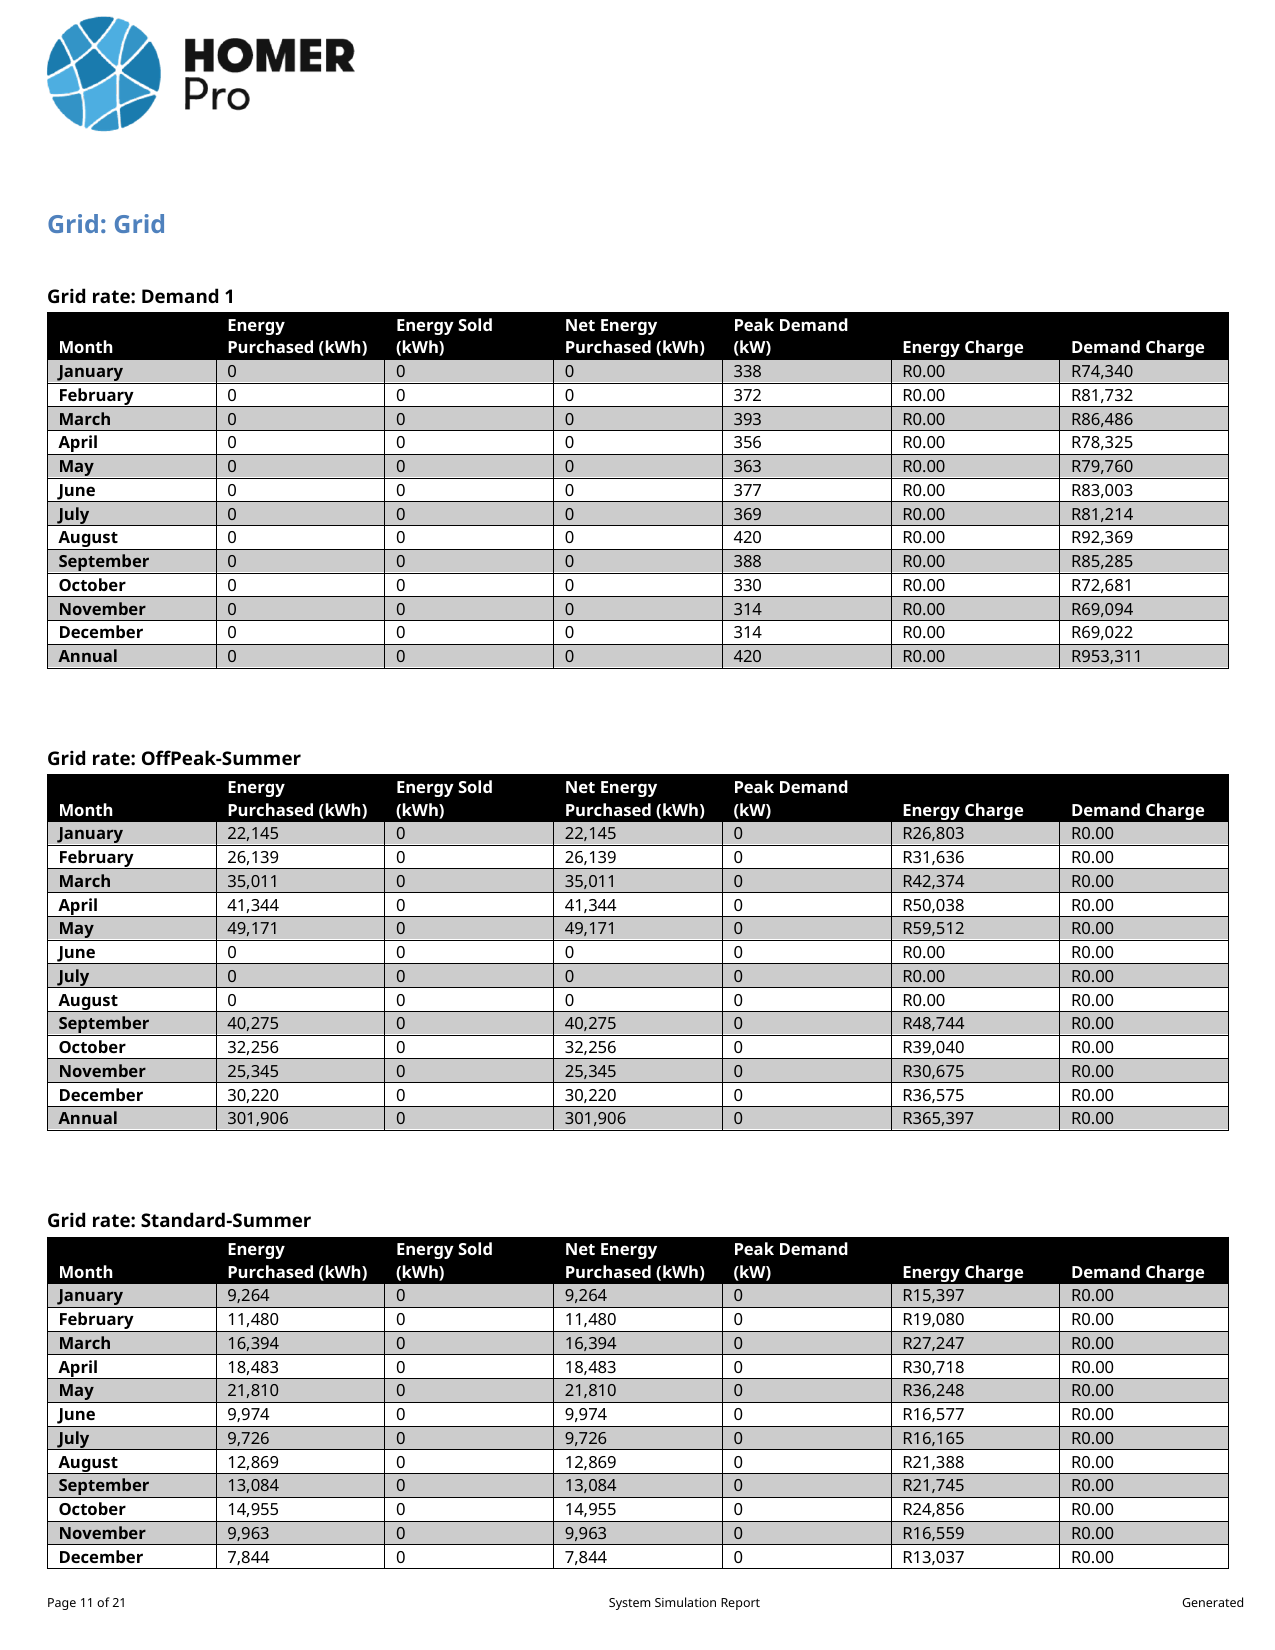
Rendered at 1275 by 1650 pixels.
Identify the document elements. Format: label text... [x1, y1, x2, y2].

table_cell 330 [723, 574, 891, 596]
table_cell 7,844 [217, 1545, 384, 1568]
table_cell R0.00 [892, 550, 1059, 572]
table_cell R15,397 [892, 1284, 1059, 1307]
table_cell 388 [723, 550, 891, 572]
table_cell July [48, 502, 216, 525]
table_cell R0.00 [1060, 1036, 1228, 1058]
table_cell August [48, 988, 216, 1011]
table_cell R953,311 [1060, 645, 1228, 667]
table_cell R0.00 [892, 597, 1059, 620]
table_cell 9,726 [554, 1427, 722, 1449]
table_cell R0.00 [1060, 1332, 1228, 1354]
table_cell 0 [385, 1522, 553, 1544]
table_cell November [48, 1059, 216, 1082]
text Grid rate: OffPeak-Summer [47, 745, 1228, 771]
table_cell 12,869 [217, 1450, 384, 1473]
table_cell 21,810 [554, 1379, 722, 1402]
table_cell 0 [723, 1107, 891, 1129]
table_cell 301,906 [217, 1107, 384, 1129]
table_cell 0 [385, 1012, 553, 1034]
table_cell 32,256 [217, 1036, 384, 1058]
table_cell R59,512 [892, 917, 1059, 939]
table_cell 372 [723, 384, 891, 406]
table_cell 301,906 [554, 1107, 722, 1129]
table_cell Annual [48, 645, 216, 667]
table_header Energy Purchased (kWh) [217, 775, 384, 821]
table_cell 0 [385, 455, 553, 477]
table_cell 18,483 [217, 1355, 384, 1378]
table_cell R31,636 [892, 846, 1059, 868]
table_cell R0.00 [892, 360, 1059, 382]
table_cell R39,040 [892, 1036, 1059, 1058]
table_cell R0.00 [1060, 1545, 1228, 1568]
table_header Energy Charge [892, 1238, 1059, 1283]
table_cell 0 [385, 360, 553, 382]
table_cell 0 [385, 479, 553, 501]
table_cell 377 [723, 479, 891, 501]
table_cell R0.00 [892, 384, 1059, 406]
table_cell 0 [385, 550, 553, 572]
table_cell 0 [385, 1498, 553, 1521]
table_cell 41,344 [217, 893, 384, 916]
table_cell June [48, 479, 216, 501]
table_cell 0 [385, 645, 553, 667]
table_cell 0 [385, 1308, 553, 1331]
table_cell 0 [385, 1379, 553, 1402]
table_cell 0 [554, 621, 722, 644]
table_cell 0 [554, 431, 722, 454]
table_cell 0 [554, 574, 722, 596]
table_cell 0 [217, 597, 384, 620]
table_cell R69,094 [1060, 597, 1228, 620]
table_cell R0.00 [1060, 941, 1228, 963]
table_cell 0 [723, 893, 891, 916]
table_cell 26,139 [554, 846, 722, 868]
table_cell R0.00 [1060, 1522, 1228, 1544]
table_cell 0 [723, 1545, 891, 1568]
table_cell 18,483 [554, 1355, 722, 1378]
table_cell R0.00 [1060, 988, 1228, 1011]
table_cell R30,718 [892, 1355, 1059, 1378]
table_cell 49,171 [217, 917, 384, 939]
table_cell R0.00 [1060, 893, 1228, 916]
table_cell 49,171 [554, 917, 722, 939]
table_cell 0 [385, 1059, 553, 1082]
table_cell R48,744 [892, 1012, 1059, 1034]
table_cell R27,247 [892, 1332, 1059, 1354]
table_cell R0.00 [1060, 1474, 1228, 1497]
table_cell 0 [217, 645, 384, 667]
table_cell 0 [723, 1498, 891, 1521]
table_cell 0 [554, 941, 722, 963]
table_cell 0 [723, 1012, 891, 1034]
table_cell R365,397 [892, 1107, 1059, 1129]
table_cell R0.00 [1060, 1284, 1228, 1307]
table_cell 0 [723, 869, 891, 892]
table_cell 0 [554, 384, 722, 406]
table_cell May [48, 455, 216, 477]
table_cell 16,394 [554, 1332, 722, 1354]
table_cell 0 [723, 1355, 891, 1378]
table_cell 0 [385, 1545, 553, 1568]
table_cell May [48, 1379, 216, 1402]
table_cell 25,345 [217, 1059, 384, 1082]
table_cell R26,803 [892, 822, 1059, 844]
table_cell 0 [385, 964, 553, 987]
table_cell 0 [554, 550, 722, 572]
text Grid rate: Demand 1 [47, 283, 1228, 308]
table_cell R0.00 [1060, 964, 1228, 987]
table_cell 16,394 [217, 1332, 384, 1354]
table_cell 0 [554, 526, 722, 549]
table_cell 0 [554, 479, 722, 501]
table_cell R0.00 [892, 621, 1059, 644]
table_cell R16,577 [892, 1403, 1059, 1426]
table_cell 40,275 [217, 1012, 384, 1034]
table_cell 314 [723, 597, 891, 620]
table_cell 0 [554, 645, 722, 667]
table_cell 0 [385, 941, 553, 963]
table_cell 0 [723, 846, 891, 868]
table_cell R0.00 [892, 455, 1059, 477]
table_cell R74,340 [1060, 360, 1228, 382]
table_cell R0.00 [1060, 822, 1228, 844]
table_cell R0.00 [1060, 1450, 1228, 1473]
table_header Net Energy Purchased (kWh) [554, 313, 722, 359]
table_cell R83,003 [1060, 479, 1228, 501]
table_cell 0 [385, 621, 553, 644]
table_cell April [48, 431, 216, 454]
table_cell March [48, 1332, 216, 1354]
table_cell 0 [723, 1284, 891, 1307]
table_header Energy Sold (kWh) [385, 775, 553, 821]
table_cell 13,084 [217, 1474, 384, 1497]
table_cell 0 [217, 526, 384, 549]
table_cell 9,264 [217, 1284, 384, 1307]
table_header Month [48, 775, 216, 821]
table_cell 0 [217, 479, 384, 501]
text Grid rate: Standard-Summer [47, 1207, 1228, 1233]
table_cell R72,681 [1060, 574, 1228, 596]
table_cell February [48, 1308, 216, 1331]
table_cell 0 [385, 1355, 553, 1378]
table_cell R24,856 [892, 1498, 1059, 1521]
table_cell August [48, 1450, 216, 1473]
table_cell 369 [723, 502, 891, 525]
table_cell R0.00 [892, 479, 1059, 501]
table_cell 30,220 [554, 1083, 722, 1106]
table_cell 393 [723, 407, 891, 430]
table_cell 0 [385, 407, 553, 430]
table_cell R0.00 [892, 645, 1059, 667]
table_cell May [48, 917, 216, 939]
table_cell October [48, 1036, 216, 1058]
table_cell 22,145 [554, 822, 722, 844]
table_cell March [48, 407, 216, 430]
table_cell April [48, 893, 216, 916]
table_cell 0 [723, 988, 891, 1011]
table_cell R81,732 [1060, 384, 1228, 406]
table_cell R30,675 [892, 1059, 1059, 1082]
table_cell 35,011 [554, 869, 722, 892]
table_cell 0 [217, 384, 384, 406]
table_cell 12,869 [554, 1450, 722, 1473]
table_cell 9,963 [217, 1522, 384, 1544]
table_cell October [48, 574, 216, 596]
table_cell R0.00 [1060, 1012, 1228, 1034]
table_cell R0.00 [1060, 1059, 1228, 1082]
table_cell 0 [385, 574, 553, 596]
table_cell 0 [217, 621, 384, 644]
table_header Energy Sold (kWh) [385, 1238, 553, 1283]
table_cell R78,325 [1060, 431, 1228, 454]
table_cell 0 [554, 407, 722, 430]
table_cell R13,037 [892, 1545, 1059, 1568]
table_cell 0 [554, 597, 722, 620]
table_cell R0.00 [892, 941, 1059, 963]
table_header Month [48, 1238, 216, 1283]
table_cell 11,480 [554, 1308, 722, 1331]
table_cell 0 [385, 1332, 553, 1354]
table_cell 0 [723, 1332, 891, 1354]
table_cell December [48, 1545, 216, 1568]
table_cell R0.00 [892, 502, 1059, 525]
table_cell 14,955 [554, 1498, 722, 1521]
table_cell Annual [48, 1107, 216, 1129]
table_cell March [48, 869, 216, 892]
table_cell 25,345 [554, 1059, 722, 1082]
table_cell R0.00 [892, 431, 1059, 454]
table_cell 0 [385, 893, 553, 916]
table_cell R0.00 [1060, 1308, 1228, 1331]
table_cell October [48, 1498, 216, 1521]
table_cell 0 [554, 455, 722, 477]
table_cell 26,139 [217, 846, 384, 868]
table_cell 0 [723, 1059, 891, 1082]
table_cell 0 [554, 360, 722, 382]
table_cell R85,285 [1060, 550, 1228, 572]
table_header Net Energy Purchased (kWh) [554, 775, 722, 821]
table_header Demand Charge [1060, 313, 1228, 359]
table_header Peak Demand (kW) [723, 1238, 891, 1283]
table_cell 9,974 [554, 1403, 722, 1426]
table_header Energy Charge [892, 313, 1059, 359]
table_cell R16,559 [892, 1522, 1059, 1544]
table_cell R0.00 [892, 988, 1059, 1011]
table_cell December [48, 1083, 216, 1106]
table_cell 0 [385, 869, 553, 892]
table_cell 0 [723, 941, 891, 963]
table_cell June [48, 941, 216, 963]
table_cell R16,165 [892, 1427, 1059, 1449]
table_cell R0.00 [1060, 1107, 1228, 1129]
table_cell 0 [217, 502, 384, 525]
table_cell January [48, 822, 216, 844]
table_cell R50,038 [892, 893, 1059, 916]
table_cell R92,369 [1060, 526, 1228, 549]
table_cell 0 [385, 1450, 553, 1473]
table_cell 0 [385, 822, 553, 844]
table_cell February [48, 846, 216, 868]
table_cell 0 [723, 1403, 891, 1426]
table_cell September [48, 1012, 216, 1034]
table_cell April [48, 1355, 216, 1378]
table_cell 0 [723, 1522, 891, 1544]
table_cell 314 [723, 621, 891, 644]
table_cell 14,955 [217, 1498, 384, 1521]
table_cell 0 [723, 1308, 891, 1331]
table_cell 21,810 [217, 1379, 384, 1402]
table_header Demand Charge [1060, 1238, 1228, 1283]
table_cell 420 [723, 526, 891, 549]
table_cell 0 [217, 455, 384, 477]
table_cell R86,486 [1060, 407, 1228, 430]
table_cell 0 [217, 550, 384, 572]
table_cell 0 [217, 431, 384, 454]
table_cell June [48, 1403, 216, 1426]
table_cell R69,022 [1060, 621, 1228, 644]
table_cell R0.00 [1060, 846, 1228, 868]
table_cell 0 [554, 964, 722, 987]
table_cell July [48, 1427, 216, 1449]
table_cell September [48, 1474, 216, 1497]
table_cell 0 [723, 1450, 891, 1473]
table_cell 0 [385, 917, 553, 939]
table_cell 0 [385, 1403, 553, 1426]
table_cell R0.00 [892, 574, 1059, 596]
table_cell 0 [217, 360, 384, 382]
table_cell R21,745 [892, 1474, 1059, 1497]
table_cell 338 [723, 360, 891, 382]
table_cell R21,388 [892, 1450, 1059, 1473]
table_cell 11,480 [217, 1308, 384, 1331]
table_cell February [48, 384, 216, 406]
table_cell December [48, 621, 216, 644]
table_cell January [48, 360, 216, 382]
table_cell July [48, 964, 216, 987]
subtitle Grid: Grid [47, 206, 1228, 240]
table_cell 0 [385, 1107, 553, 1129]
table_cell 0 [723, 964, 891, 987]
table_cell R0.00 [1060, 1083, 1228, 1106]
table_cell 0 [385, 988, 553, 1011]
table_header Energy Sold (kWh) [385, 313, 553, 359]
table_cell 13,084 [554, 1474, 722, 1497]
table_cell 0 [723, 917, 891, 939]
table_cell 32,256 [554, 1036, 722, 1058]
table_header Net Energy Purchased (kWh) [554, 1238, 722, 1283]
table_header Peak Demand (kW) [723, 313, 891, 359]
table_cell 0 [385, 431, 553, 454]
table_cell November [48, 597, 216, 620]
table_cell January [48, 1284, 216, 1307]
table_cell 0 [723, 1083, 891, 1106]
table_cell November [48, 1522, 216, 1544]
table_cell 0 [723, 822, 891, 844]
table_cell 0 [217, 941, 384, 963]
table_cell 0 [385, 1284, 553, 1307]
table_cell 363 [723, 455, 891, 477]
table_cell R0.00 [892, 964, 1059, 987]
table_header Energy Purchased (kWh) [217, 313, 384, 359]
table_cell 9,974 [217, 1403, 384, 1426]
table_header Energy Purchased (kWh) [217, 1238, 384, 1283]
table_cell R81,214 [1060, 502, 1228, 525]
table_cell 0 [554, 502, 722, 525]
table_cell 0 [385, 384, 553, 406]
table_cell 0 [385, 1427, 553, 1449]
table_cell 0 [385, 1083, 553, 1106]
table_cell 0 [217, 964, 384, 987]
table_header Demand Charge [1060, 775, 1228, 821]
table_cell 41,344 [554, 893, 722, 916]
table_cell R0.00 [1060, 869, 1228, 892]
table_header Peak Demand (kW) [723, 775, 891, 821]
picture [46, 15, 357, 133]
table_cell 0 [723, 1474, 891, 1497]
table_cell R0.00 [892, 407, 1059, 430]
table_cell September [48, 550, 216, 572]
table_cell 9,264 [554, 1284, 722, 1307]
table_cell 0 [217, 574, 384, 596]
table_cell 0 [217, 988, 384, 1011]
table_cell R0.00 [1060, 1498, 1228, 1521]
table_cell 0 [385, 526, 553, 549]
table_cell 0 [385, 1474, 553, 1497]
table_cell 420 [723, 645, 891, 667]
table_cell R0.00 [1060, 1427, 1228, 1449]
table_cell R36,248 [892, 1379, 1059, 1402]
table_cell 22,145 [217, 822, 384, 844]
table_cell 9,726 [217, 1427, 384, 1449]
table_cell R0.00 [1060, 1379, 1228, 1402]
table_cell 356 [723, 431, 891, 454]
table_cell R36,575 [892, 1083, 1059, 1106]
table_cell 0 [385, 1036, 553, 1058]
table_cell R79,760 [1060, 455, 1228, 477]
table_cell 0 [217, 407, 384, 430]
table_cell 7,844 [554, 1545, 722, 1568]
table_cell R42,374 [892, 869, 1059, 892]
table_cell 35,011 [217, 869, 384, 892]
table_cell 0 [723, 1036, 891, 1058]
table_cell 0 [723, 1427, 891, 1449]
table_cell August [48, 526, 216, 549]
table_cell 40,275 [554, 1012, 722, 1034]
table_cell R0.00 [1060, 1403, 1228, 1426]
table_cell 0 [385, 846, 553, 868]
table_cell 0 [723, 1379, 891, 1402]
table_cell R0.00 [892, 526, 1059, 549]
table_header Energy Charge [892, 775, 1059, 821]
table_cell 0 [385, 502, 553, 525]
table_cell R0.00 [1060, 1355, 1228, 1378]
table_cell R19,080 [892, 1308, 1059, 1331]
table_cell 30,220 [217, 1083, 384, 1106]
table_cell 0 [554, 988, 722, 1011]
table_cell 0 [385, 597, 553, 620]
table_header Month [48, 313, 216, 359]
table_cell 9,963 [554, 1522, 722, 1544]
table_cell R0.00 [1060, 917, 1228, 939]
